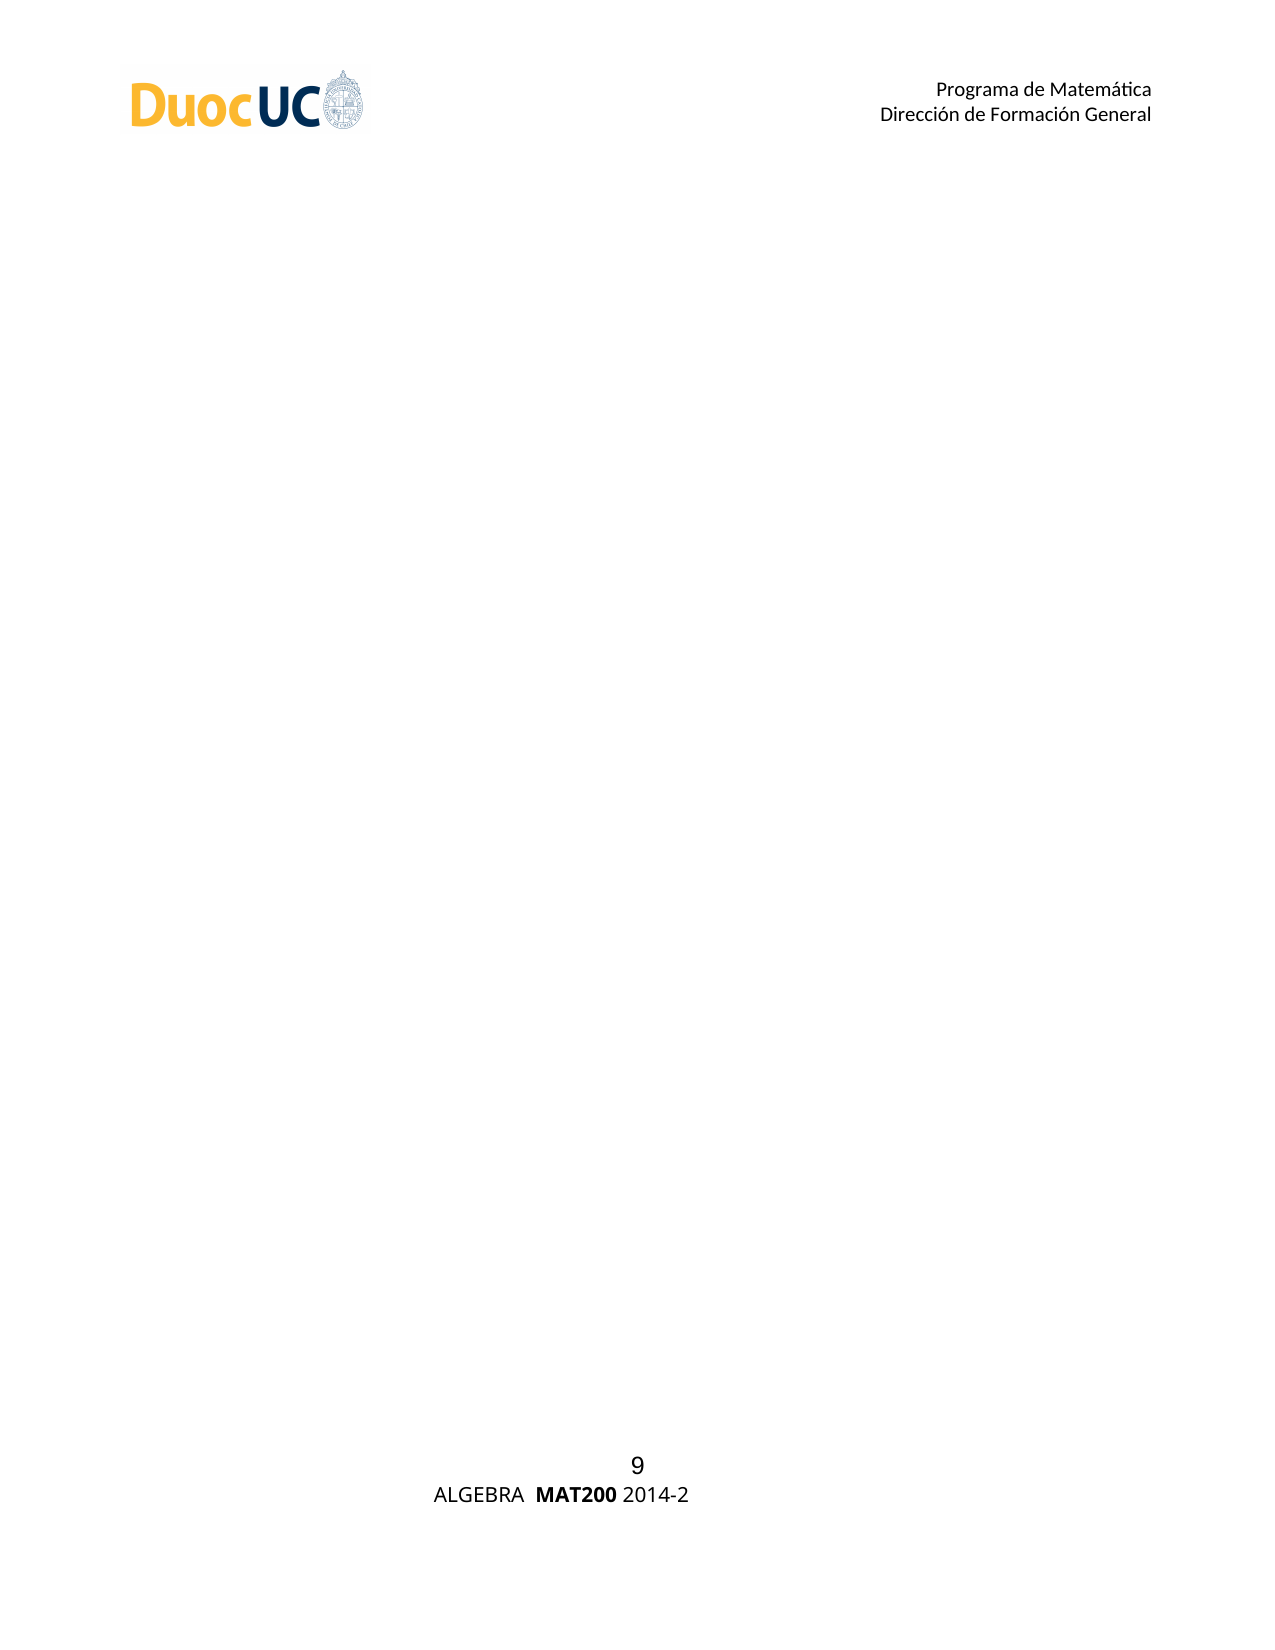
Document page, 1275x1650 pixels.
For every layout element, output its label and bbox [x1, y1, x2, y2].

picture [120, 64, 372, 135]
